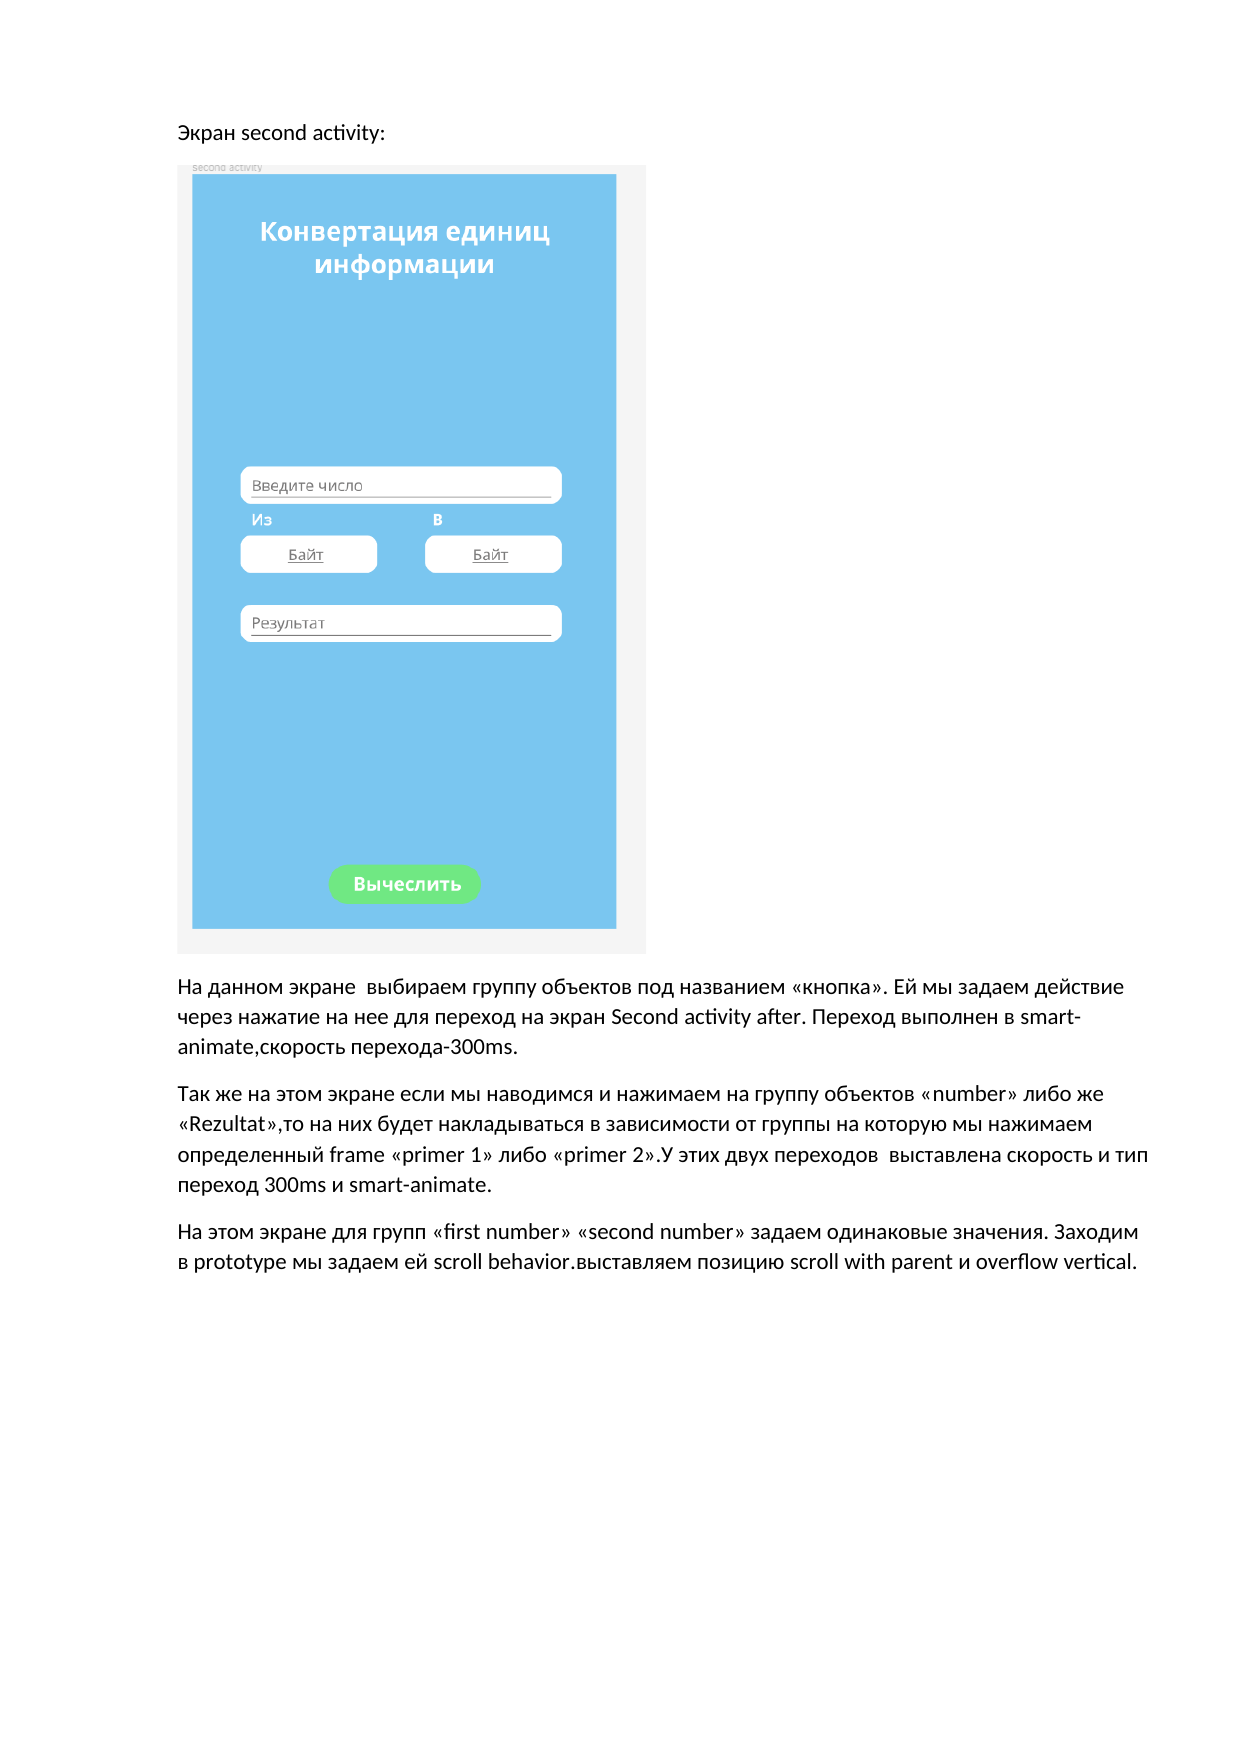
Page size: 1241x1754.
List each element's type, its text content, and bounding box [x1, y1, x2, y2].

text Так же на этом экране если мы наводимся и нажимаем на группу объектов «number» либо же «Rezultat»,то на них будет накладываться в зависимости от группы на которую мы нажимаем определенный frame «primer 1» либо «primer 2».У этих двух переходов выставлена скорость и тип переход 300ms и smart-animate. [177, 1079, 1152, 1198]
text Экран second activity: [177, 118, 1152, 146]
text На данном экране выбираем группу объектов под названием «кнопка». Ей мы задаем действие через нажатие на нее для переход на экран Second activity after. Переход выполнен в smart-animate,скорость перехода-300ms. [177, 972, 1152, 1061]
picture [177, 165, 647, 954]
text На этом экране для групп «first number» «second number» задаем одинаковые значения. Заходим в prototype мы задаем ей scroll behavior.выставляем позицию scroll with parent и overflow vertical. [177, 1217, 1152, 1275]
